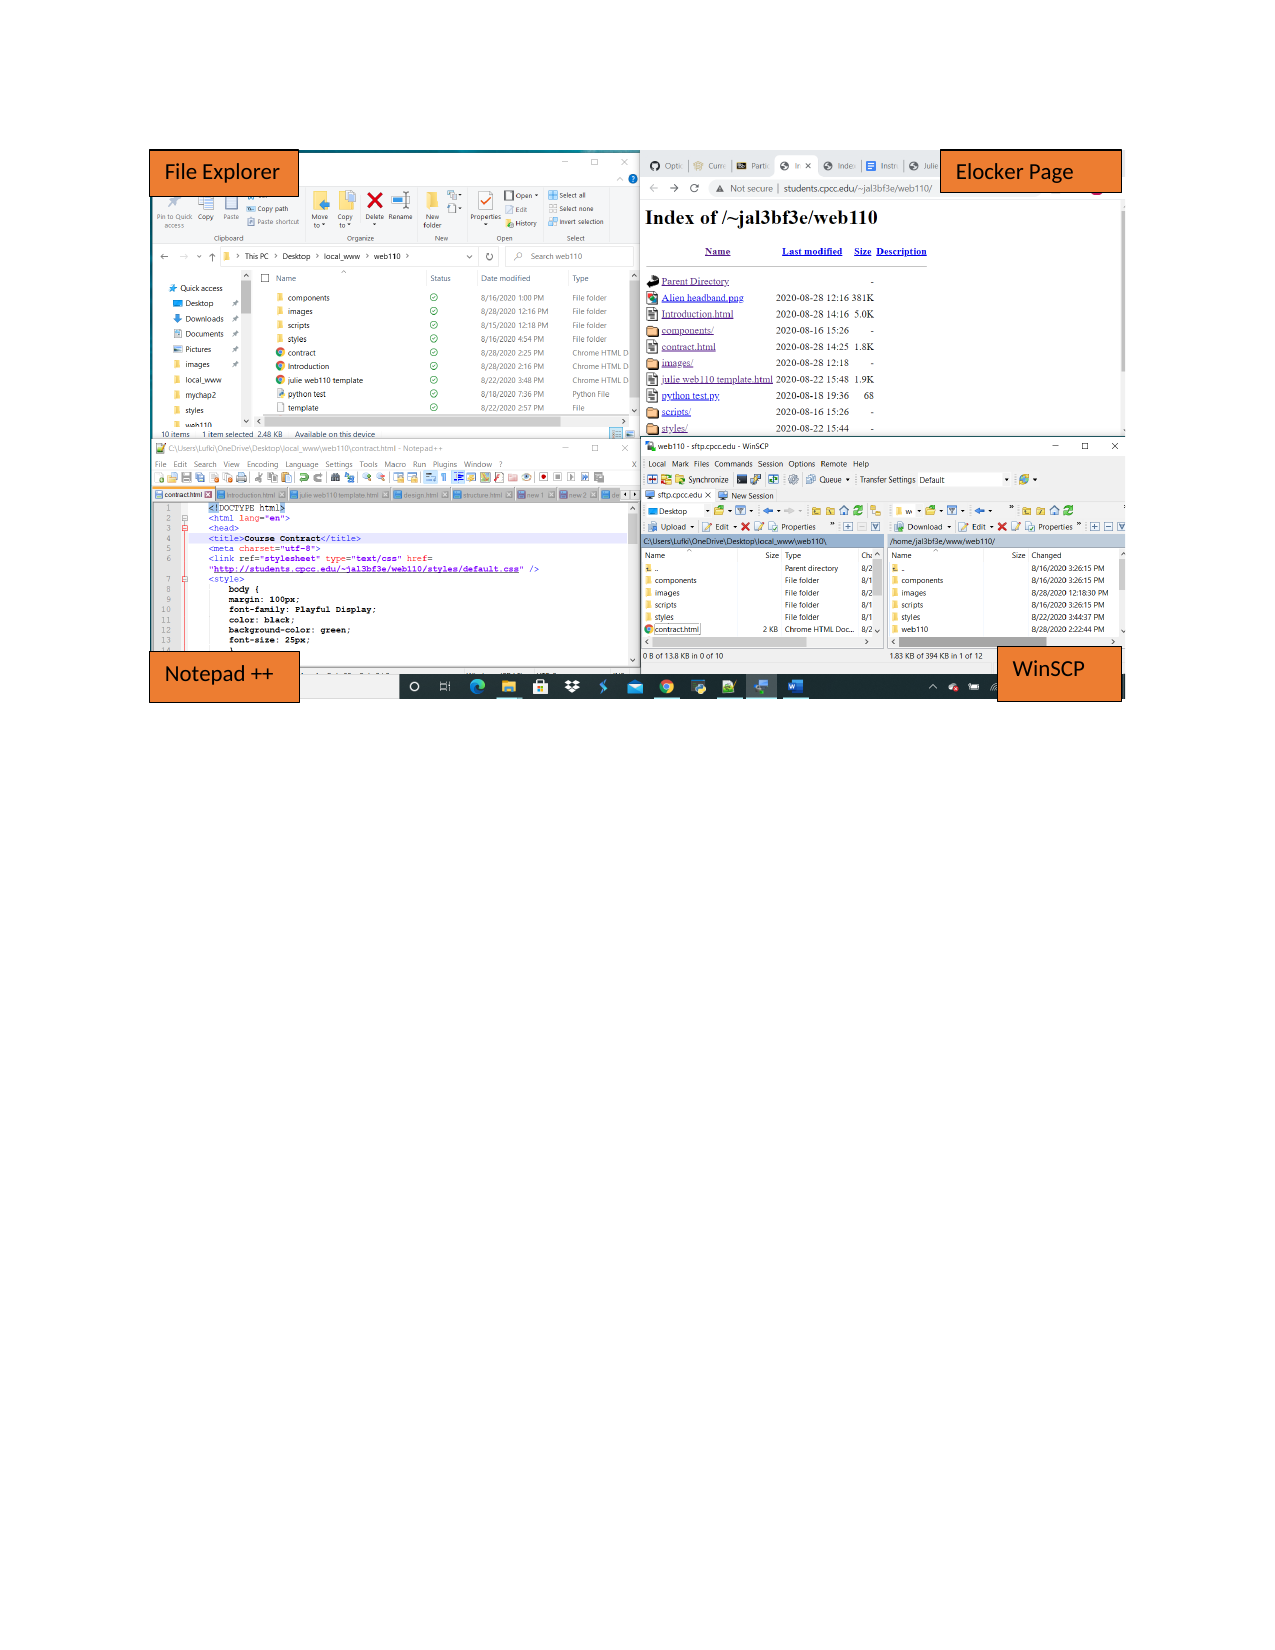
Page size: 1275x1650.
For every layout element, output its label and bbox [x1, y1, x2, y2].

picture [150, 150, 1125, 699]
